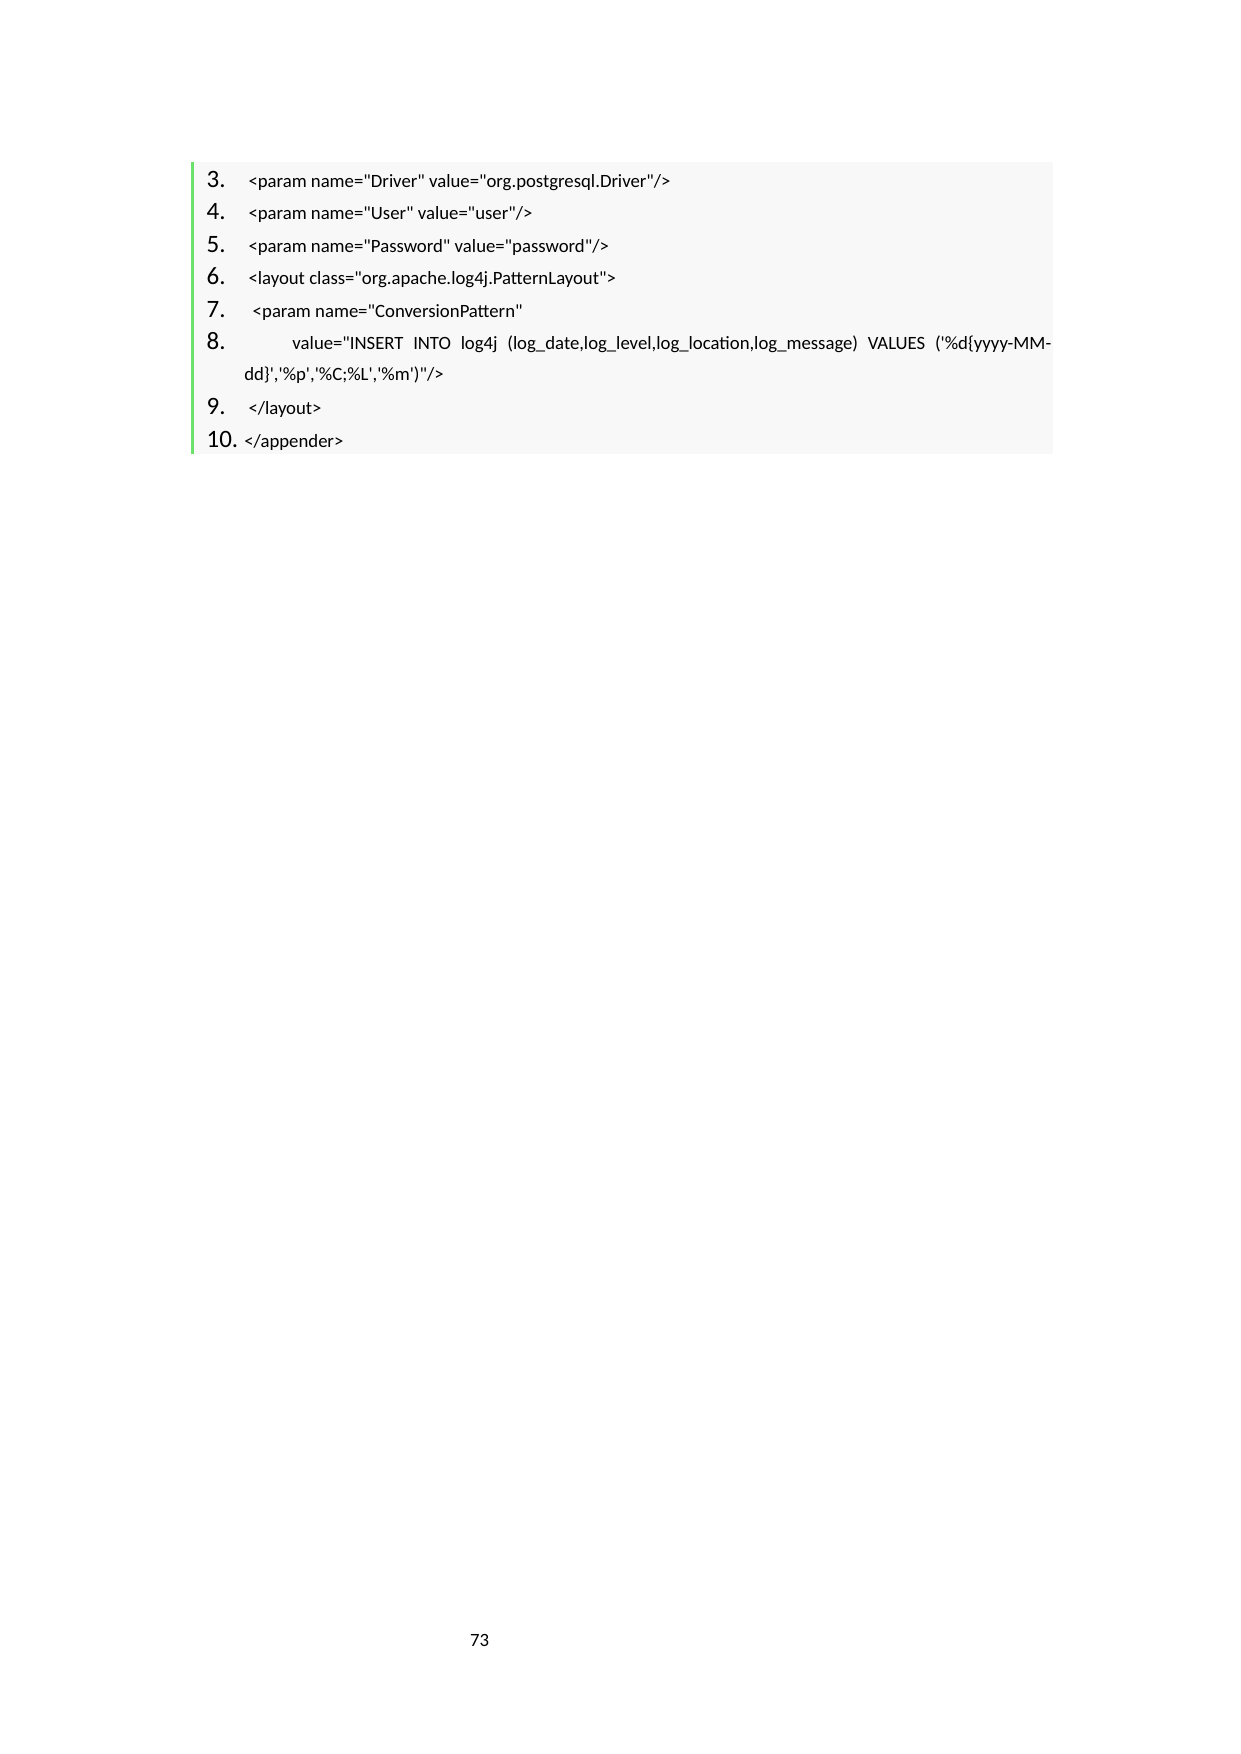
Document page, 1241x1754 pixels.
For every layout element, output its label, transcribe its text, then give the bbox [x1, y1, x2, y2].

list <param name="User" value="user"/> [194, 194, 1053, 227]
list </layout> [194, 389, 1053, 422]
list value="INSERT INTO log4j (log_date,log_level,log_location,log_message) VALUES ('%d{yyyy-MM-dd}','%p','%C;%L','%m')"/> [194, 324, 1053, 389]
list <param name="ConversionPattern" [194, 292, 1053, 324]
list <param name="Password" value="password"/> [194, 227, 1053, 259]
list <param name="Driver" value="org.postgresql.Driver"/> [194, 162, 1053, 194]
list <layout class="org.apache.log4j.PatternLayout"> [194, 259, 1053, 292]
list </appender> [194, 422, 1053, 454]
